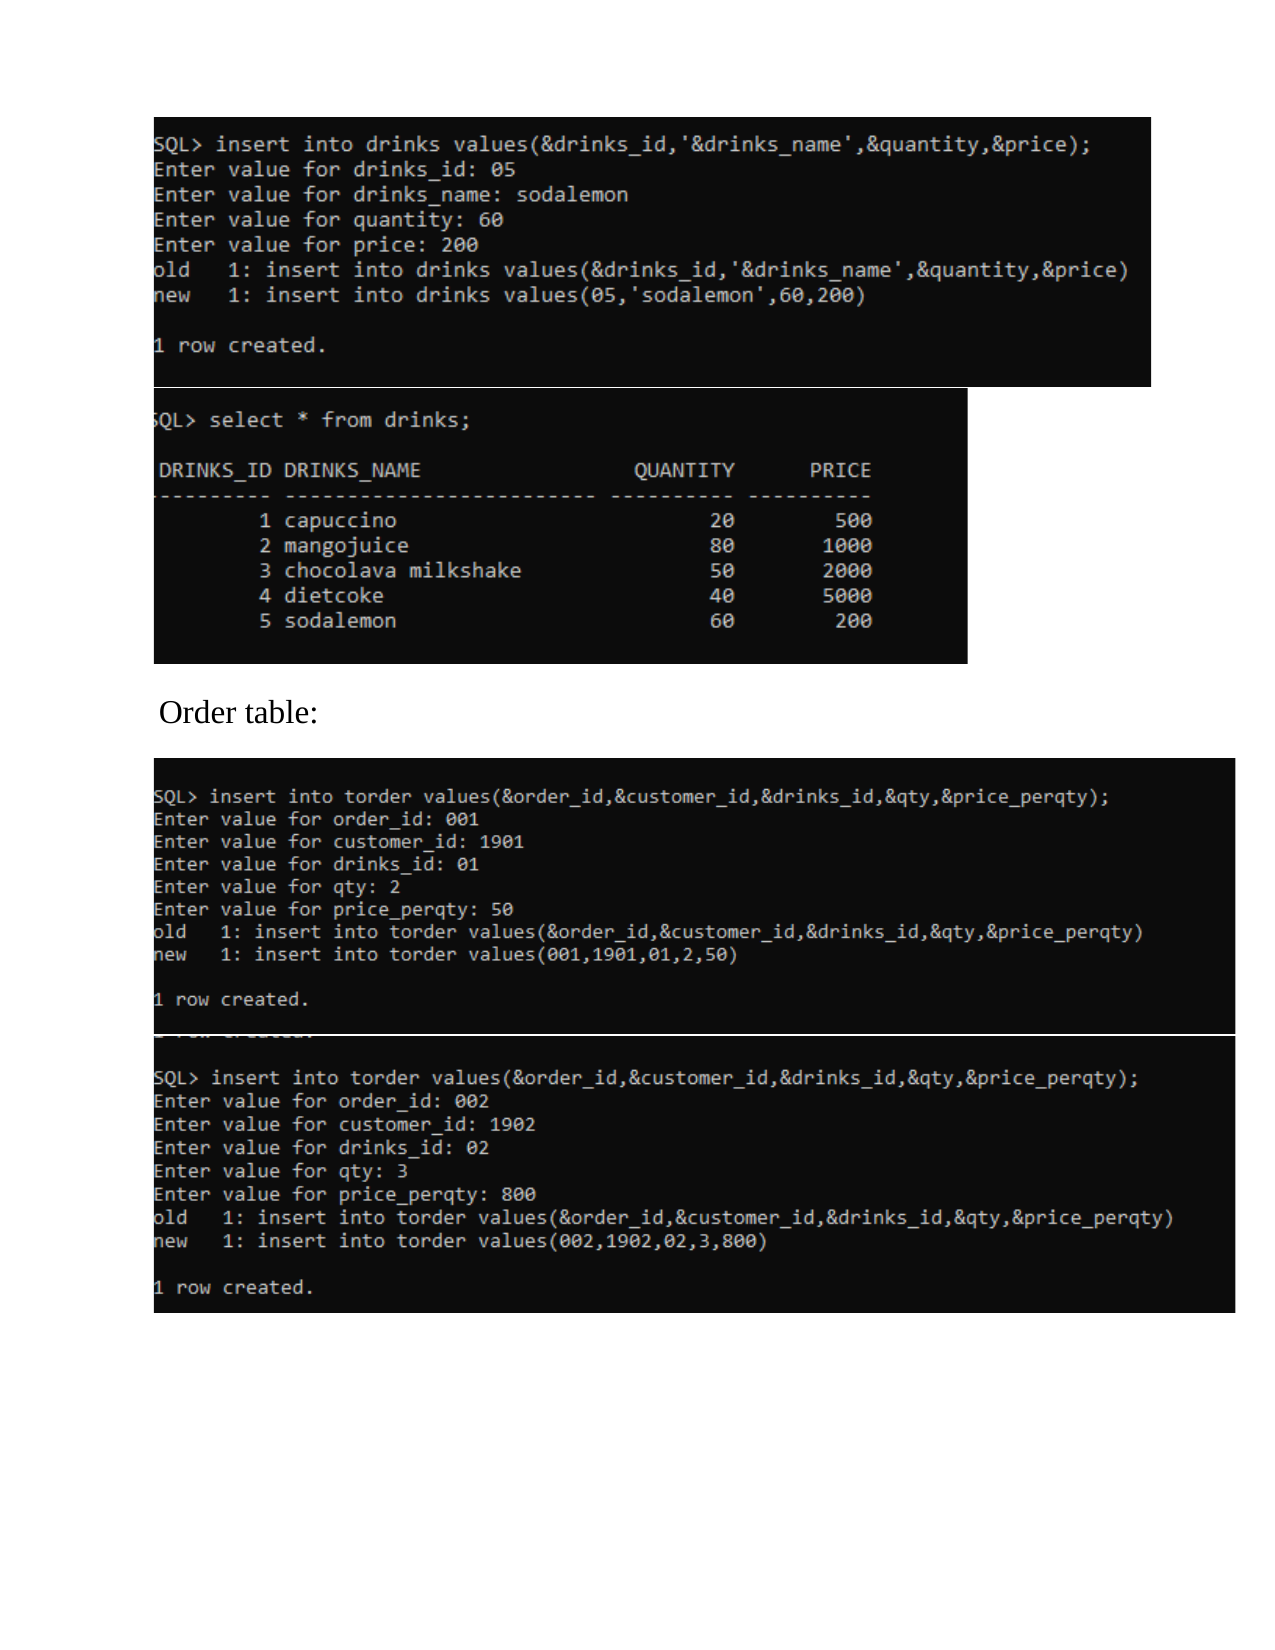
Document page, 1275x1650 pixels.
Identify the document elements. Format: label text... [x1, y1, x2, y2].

picture [153, 758, 1236, 1034]
text Order table: [142, 692, 1120, 730]
picture [153, 388, 968, 664]
picture [153, 1036, 1236, 1313]
picture [153, 117, 1152, 387]
